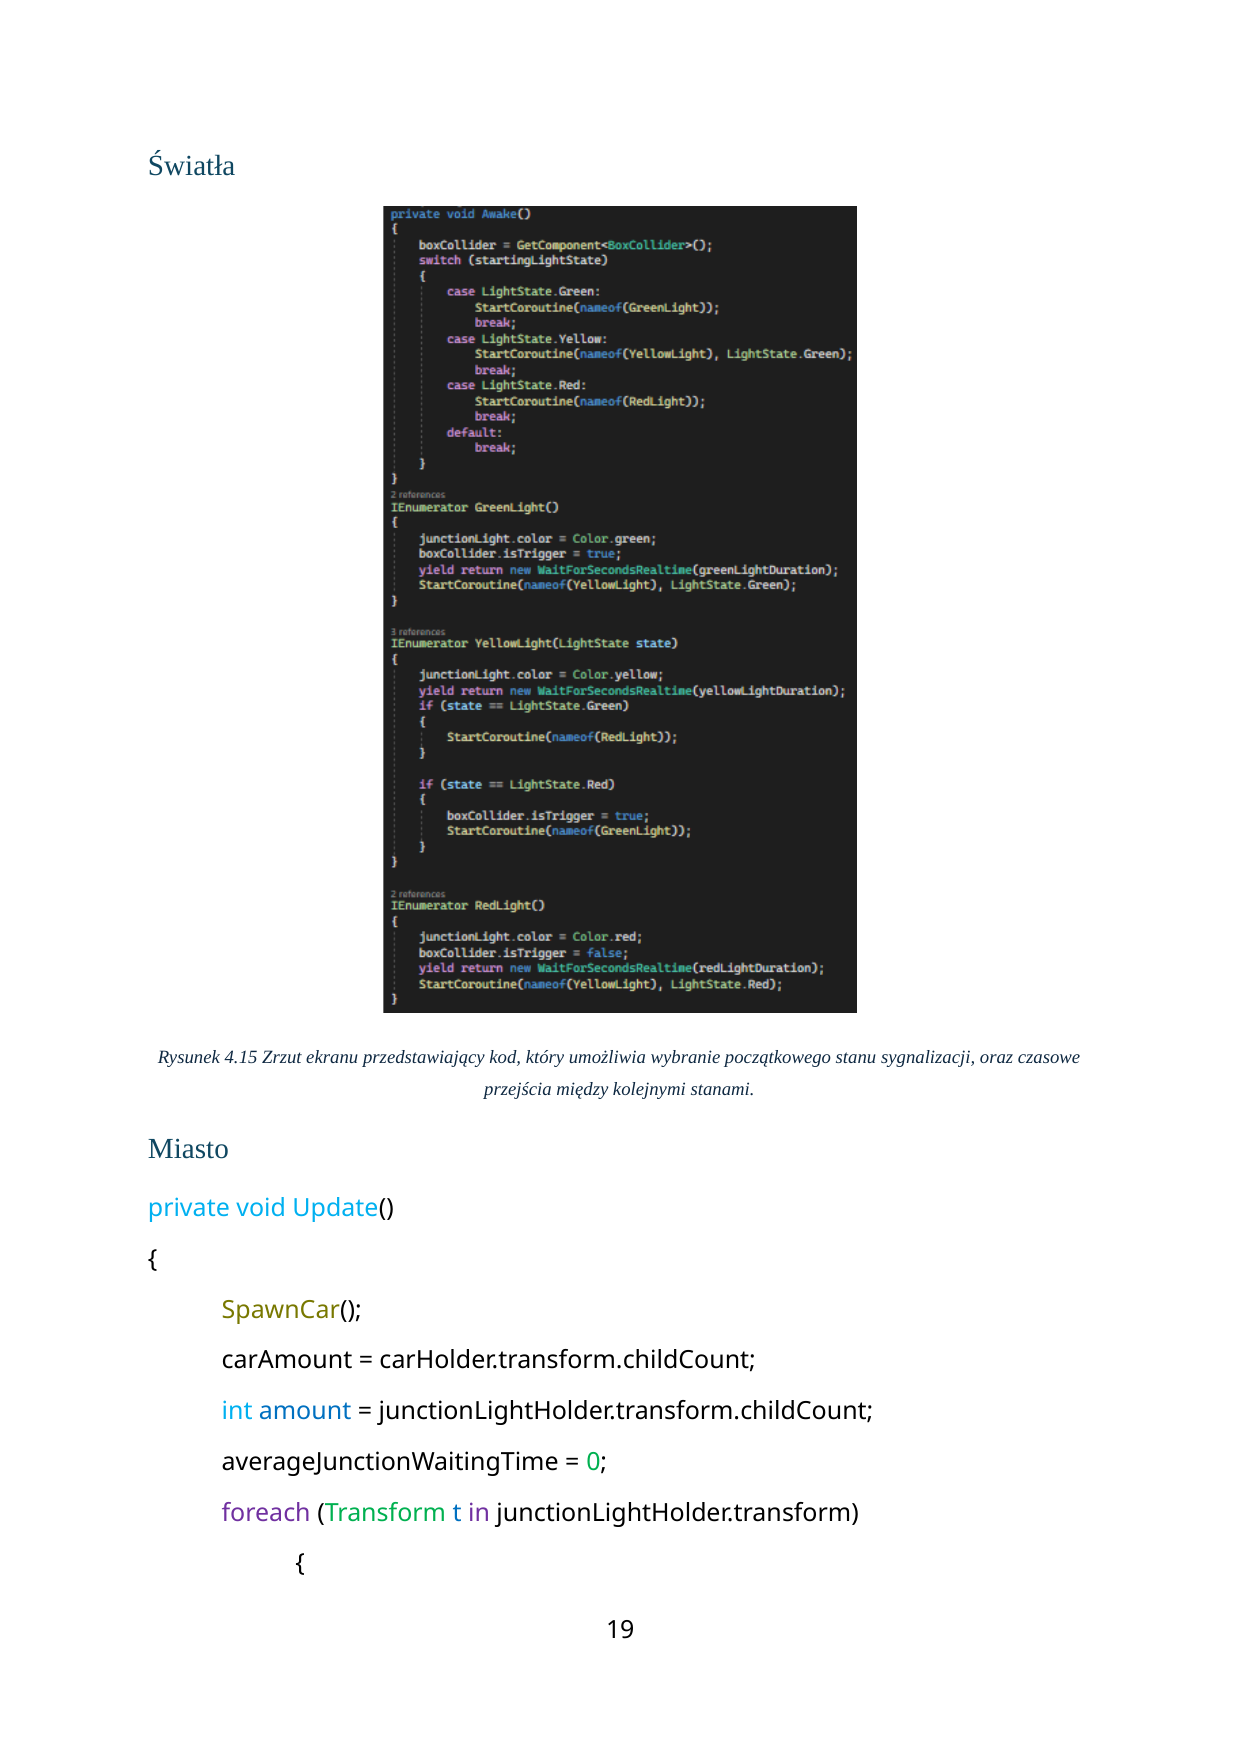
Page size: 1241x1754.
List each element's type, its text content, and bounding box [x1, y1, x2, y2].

subtitle Światła [148, 148, 1093, 181]
text SpawnCar(); [148, 1291, 1093, 1325]
text private void Update() [148, 1190, 1093, 1224]
picture [383, 206, 857, 1013]
text { [221, 1545, 1093, 1579]
subtitle Miasto [148, 1131, 1093, 1165]
text { [148, 1241, 1093, 1275]
text int amount = junctionLightHolder.transform.childCount; [148, 1393, 1093, 1427]
text carAmount = carHolder.transform.childCount; [148, 1342, 1093, 1376]
text foreach (Transform t in junctionLightHolder.transform) [148, 1494, 1093, 1528]
text averageJunctionWaitingTime = 0; [148, 1443, 1093, 1478]
